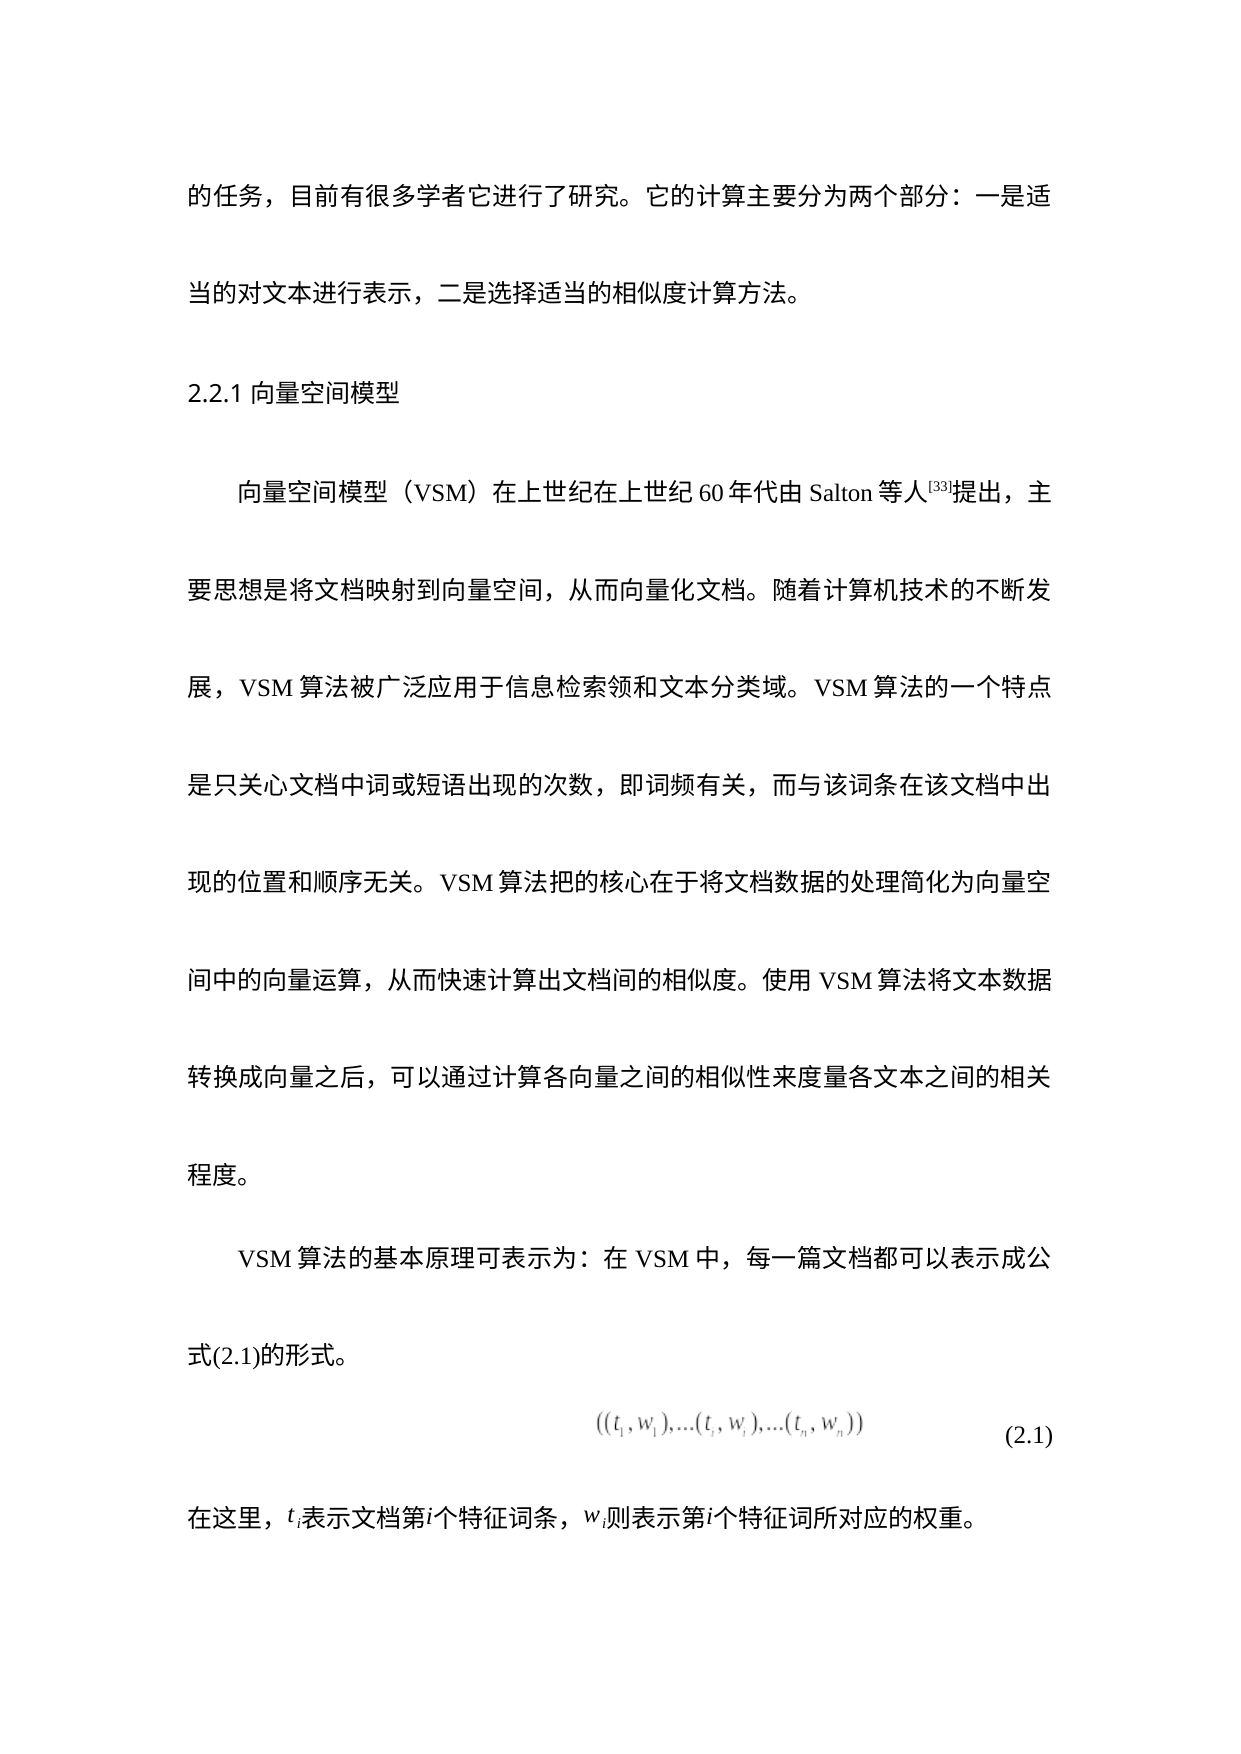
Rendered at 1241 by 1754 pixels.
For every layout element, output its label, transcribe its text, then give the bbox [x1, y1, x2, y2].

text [187, 162, 1053, 324]
text VSM算法的基本原理可表示为：在VSM中，每一篇文档都可以表示成公式(2.1)的形式。 [187, 1224, 1053, 1386]
text 在这里，表示文档第个特征词条，则表示第个特征词所对应的权重。 [187, 1484, 1053, 1549]
subtitle 2.2.1 向量空间模型 [187, 359, 1053, 424]
text (2.1) [187, 1404, 1053, 1469]
text 向量空间模型（VSM）在上世纪在上世纪60年代由Salton等人[33]提出，主要思想是将文档映射到向量空间，从而向量化文档。随着计算机技术的不断发展，VSM算法被广泛应用于信息检索领和文本分类域。VSM算法的一个特点是只关心文档中词或短语出现的次数，即词频有关，而与该词条在该文档中出现的位置和顺序无关。VSM算法把的核心在于将文档数据的处理简化为向量空间中的向量运算，从而快速计算出文档间的相似度。使用VSM算法将文本数据转换成向量之后，可以通过计算各向量之间的相似性来度量各文本之间的相关程度。 [187, 458, 1053, 1206]
